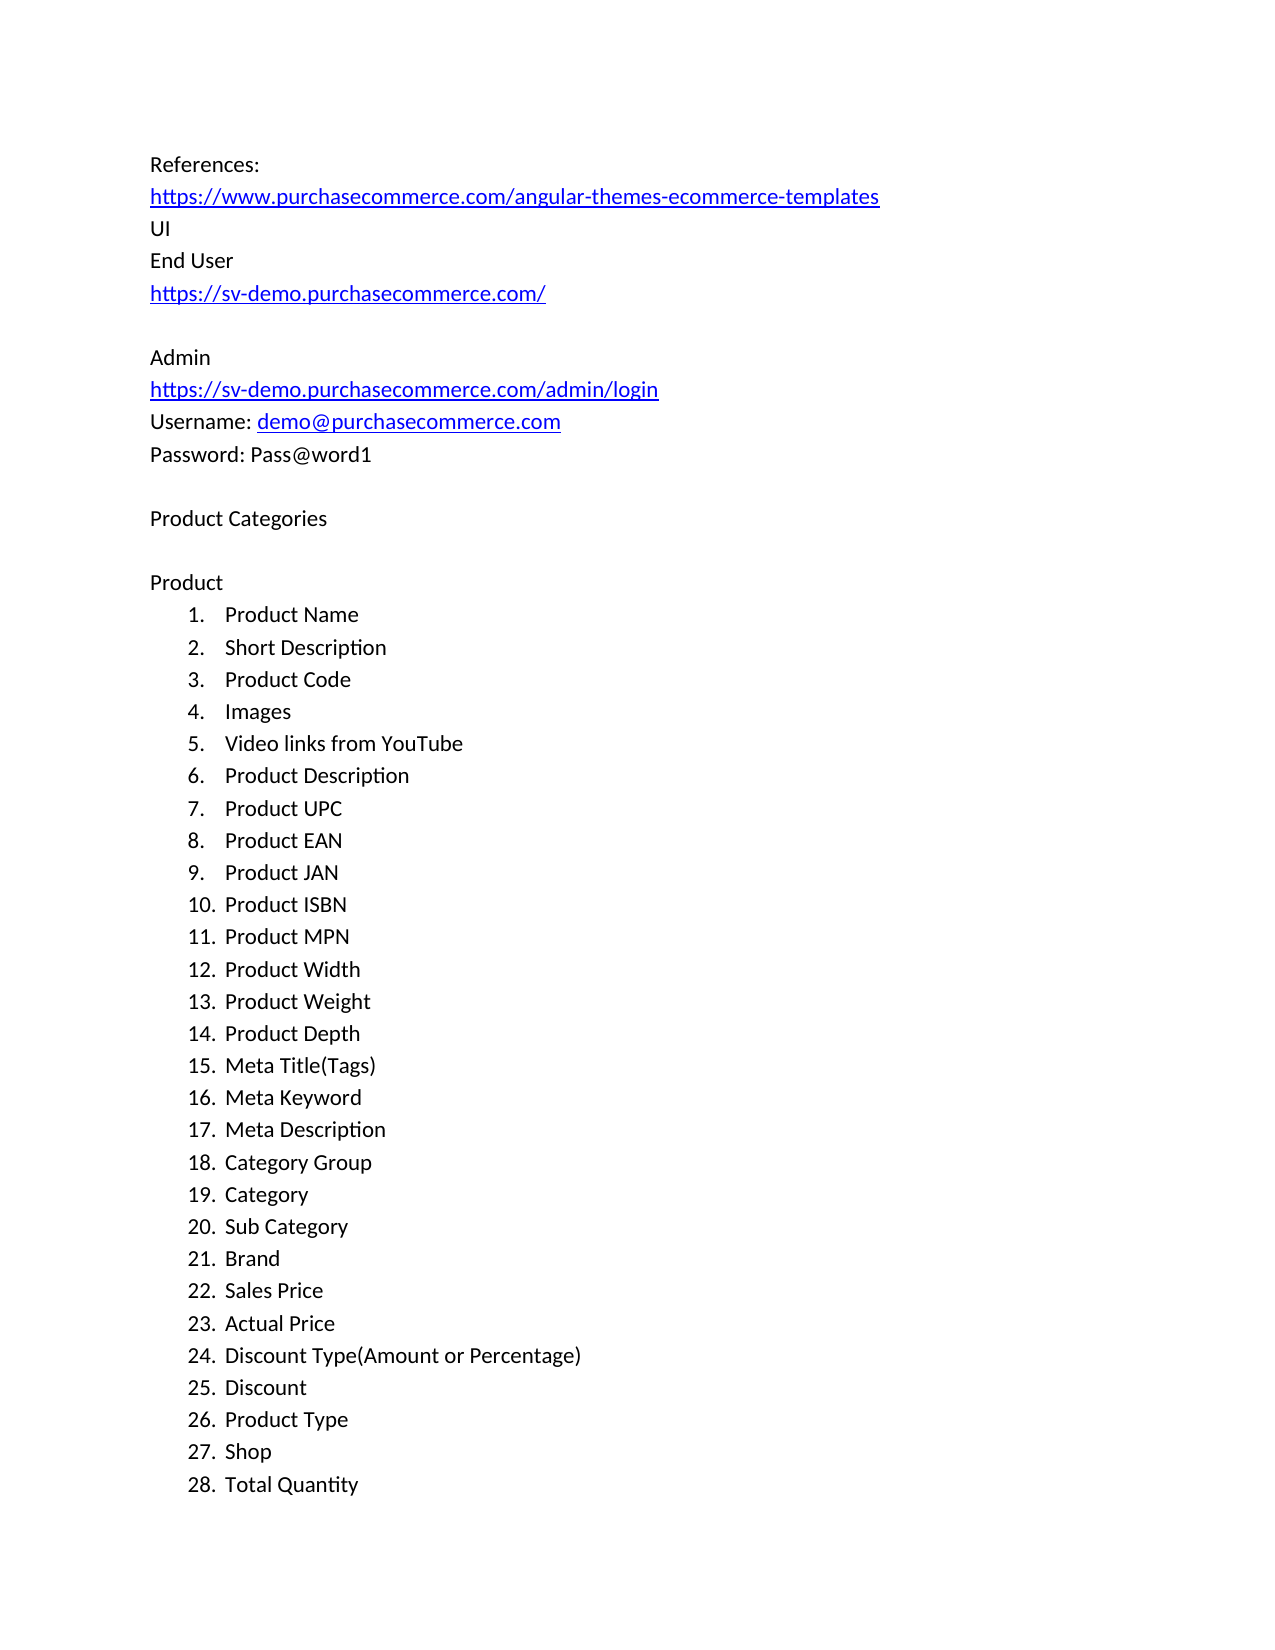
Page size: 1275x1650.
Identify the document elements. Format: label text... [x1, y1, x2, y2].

list Video links from YouTube [187, 729, 1125, 757]
list Product Weight [187, 987, 1125, 1015]
list Meta Title(Tags) [187, 1051, 1125, 1079]
text https://sv-demo.purchasecommerce.com/admin/login [150, 375, 1125, 403]
text References: [150, 150, 1125, 178]
list Product JAN [187, 858, 1125, 886]
text UI [150, 214, 1125, 242]
list Total Quantity [187, 1470, 1125, 1498]
list Actual Price [187, 1309, 1125, 1337]
text Product Categories [150, 504, 1125, 532]
text Product [150, 568, 1125, 596]
list Product Name [187, 601, 1125, 629]
list Product Width [187, 955, 1125, 983]
text End User [150, 247, 1125, 274]
text Username: demo@purchasecommerce.com [150, 407, 1125, 436]
text https://sv-demo.purchasecommerce.com/ [150, 279, 1125, 307]
list Sales Price [187, 1277, 1125, 1304]
list Product UPC [187, 794, 1125, 822]
list Shop [187, 1437, 1125, 1466]
text Password: Pass@word1 [150, 440, 1125, 468]
text Admin [150, 343, 1125, 371]
list Product Type [187, 1405, 1125, 1433]
list Meta Keyword [187, 1083, 1125, 1111]
list Meta Description [187, 1116, 1125, 1144]
list Category Group [187, 1148, 1125, 1176]
list Brand [187, 1244, 1125, 1272]
list Product Depth [187, 1019, 1125, 1047]
list Discount Type(Amount or Percentage) [187, 1341, 1125, 1369]
list Product ISBN [187, 890, 1125, 918]
list Product EAN [187, 826, 1125, 854]
list Category [187, 1180, 1125, 1208]
list Sub Category [187, 1212, 1125, 1240]
list Short Description [187, 633, 1125, 661]
list Product MPN [187, 922, 1125, 951]
text https://www.purchasecommerce.com/angular-themes-ecommerce-templates [150, 182, 1125, 210]
list Product Description [187, 762, 1125, 789]
list Discount [187, 1373, 1125, 1401]
list Images [187, 697, 1125, 725]
list Product Code [187, 665, 1125, 693]
